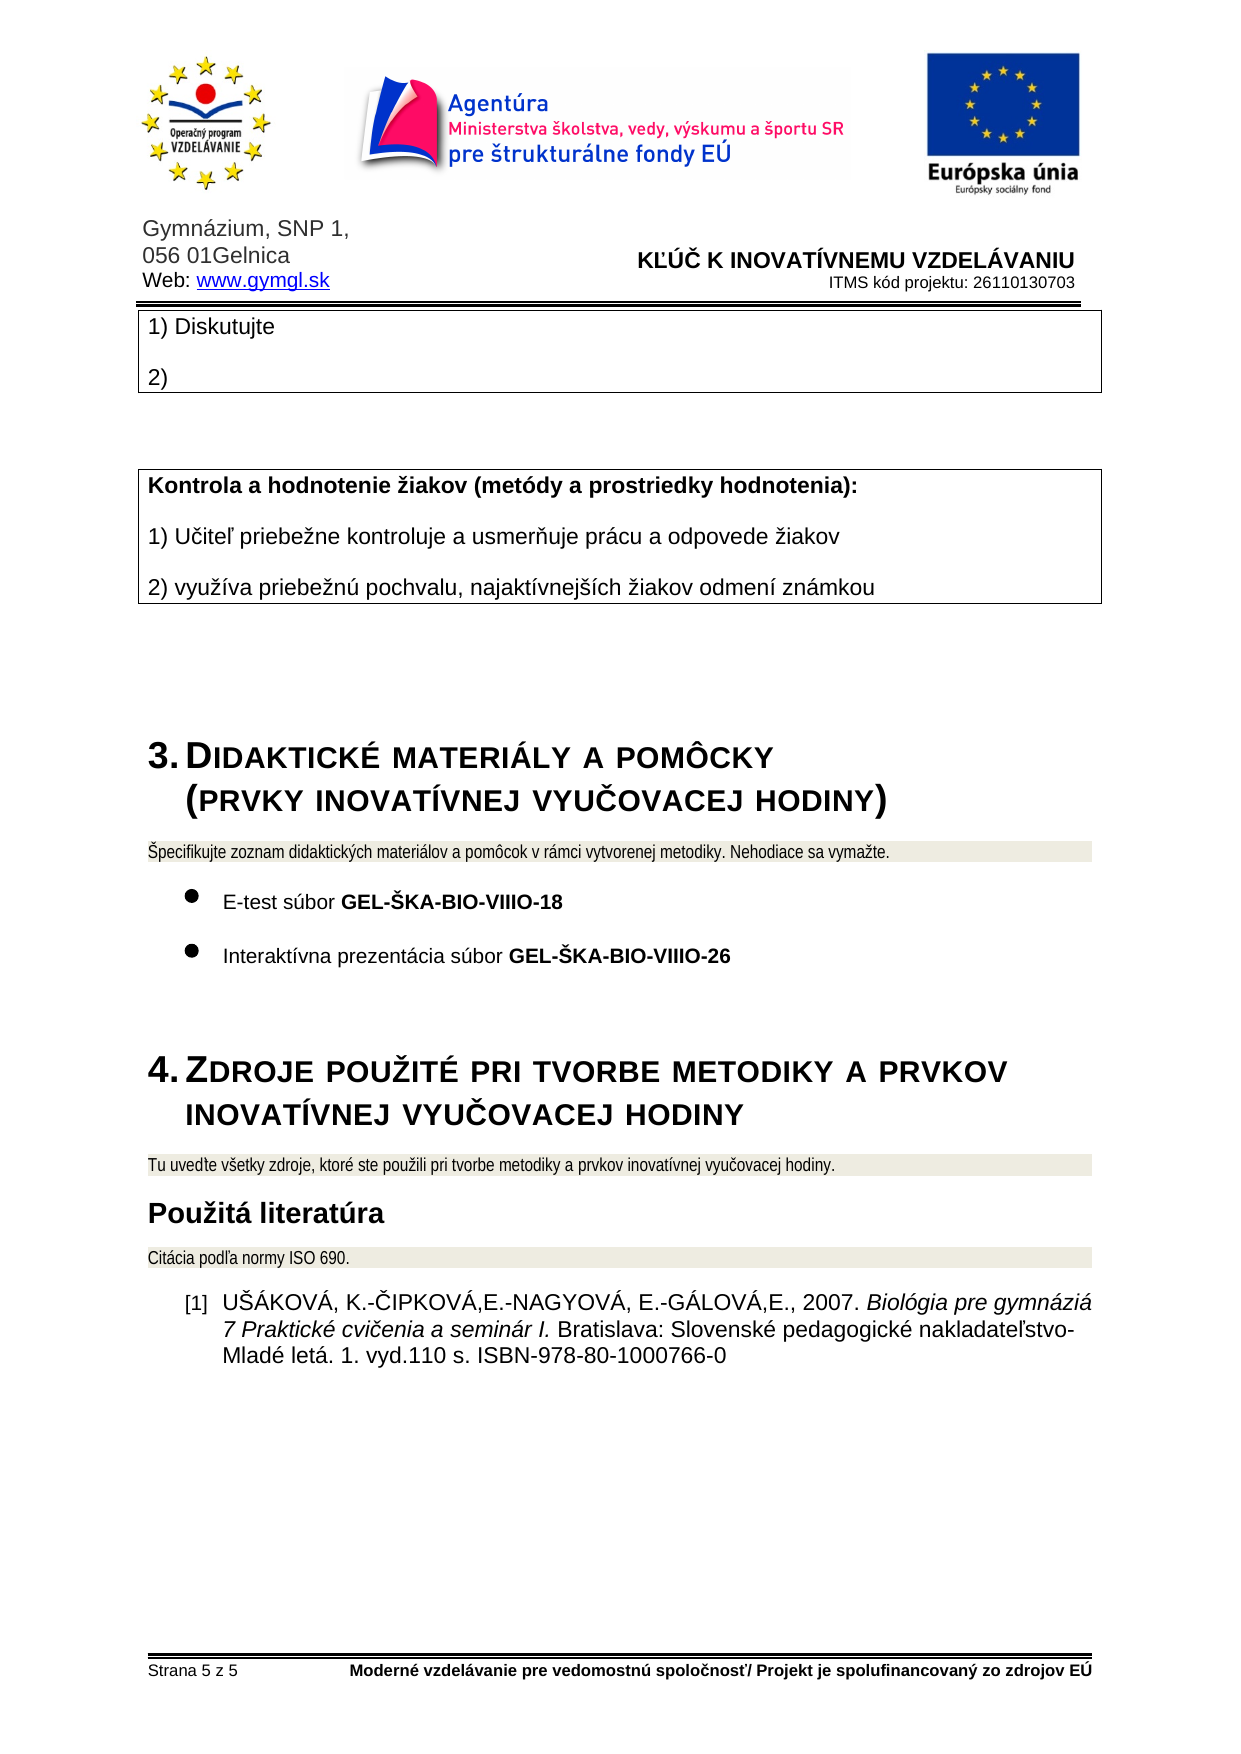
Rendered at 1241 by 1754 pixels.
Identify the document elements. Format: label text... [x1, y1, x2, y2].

text Špecifikujte zoznam didaktických materiálov a pomôcok v rámci vytvorenej metodiky. Nehodiace sa vymažte. [148, 841, 1092, 862]
text Tu uveďte všetky zdroje, ktoré ste použili pri tvorbe metodiky a prvkov inovatívnej vyučovacej hodiny. [148, 1154, 1092, 1176]
text 1) Učiteľ priebežne kontroluje a usmerňuje prácu a odpovede žiakov [139, 520, 1101, 549]
text 1) Diskutujte [139, 311, 1101, 339]
picture [924, 50, 1082, 198]
subtitle Zdroje použité pri tvorbe metodiky a prvkov inovatívnej vyučovacej hodiny [148, 1047, 1092, 1133]
text 2) využíva priebežnú pochvalu, najaktívnejších žiakov odmení známkou [139, 571, 1101, 603]
list UŠÁKOVÁ, K.-ČIPKOVÁ,E.-NAGYOVÁ, E.-GÁLOVÁ,E., 2007. Biológia pre gymnáziá 7 Praktické cvičenia a seminár I. Bratislava: Slovenské pedagogické nakladateľstvo-Mladé letá. 1. vyd.110 s. ISBN-978-80-1000766-0 [184, 1289, 1092, 1368]
list E-test súbor GEL-ŠKA-BIO-VIIIO-18 [185, 883, 1092, 917]
picture [344, 67, 851, 180]
subtitle Použitá literatúra [148, 1196, 1092, 1230]
list Interaktívna prezentácia súbor GEL-ŠKA-BIO-VIIIO-26 [185, 938, 1092, 972]
text 2) [139, 361, 1101, 392]
picture [136, 50, 276, 198]
text Kontrola a hodnotenie žiakov (metódy a prostriedky hodnotenia): [139, 470, 1101, 498]
subtitle Didaktické materiály a pomôcky (prvky inovatívnej vyučovacej hodiny) [148, 733, 1092, 820]
text Citácia podľa normy ISO 690. [148, 1247, 1092, 1268]
